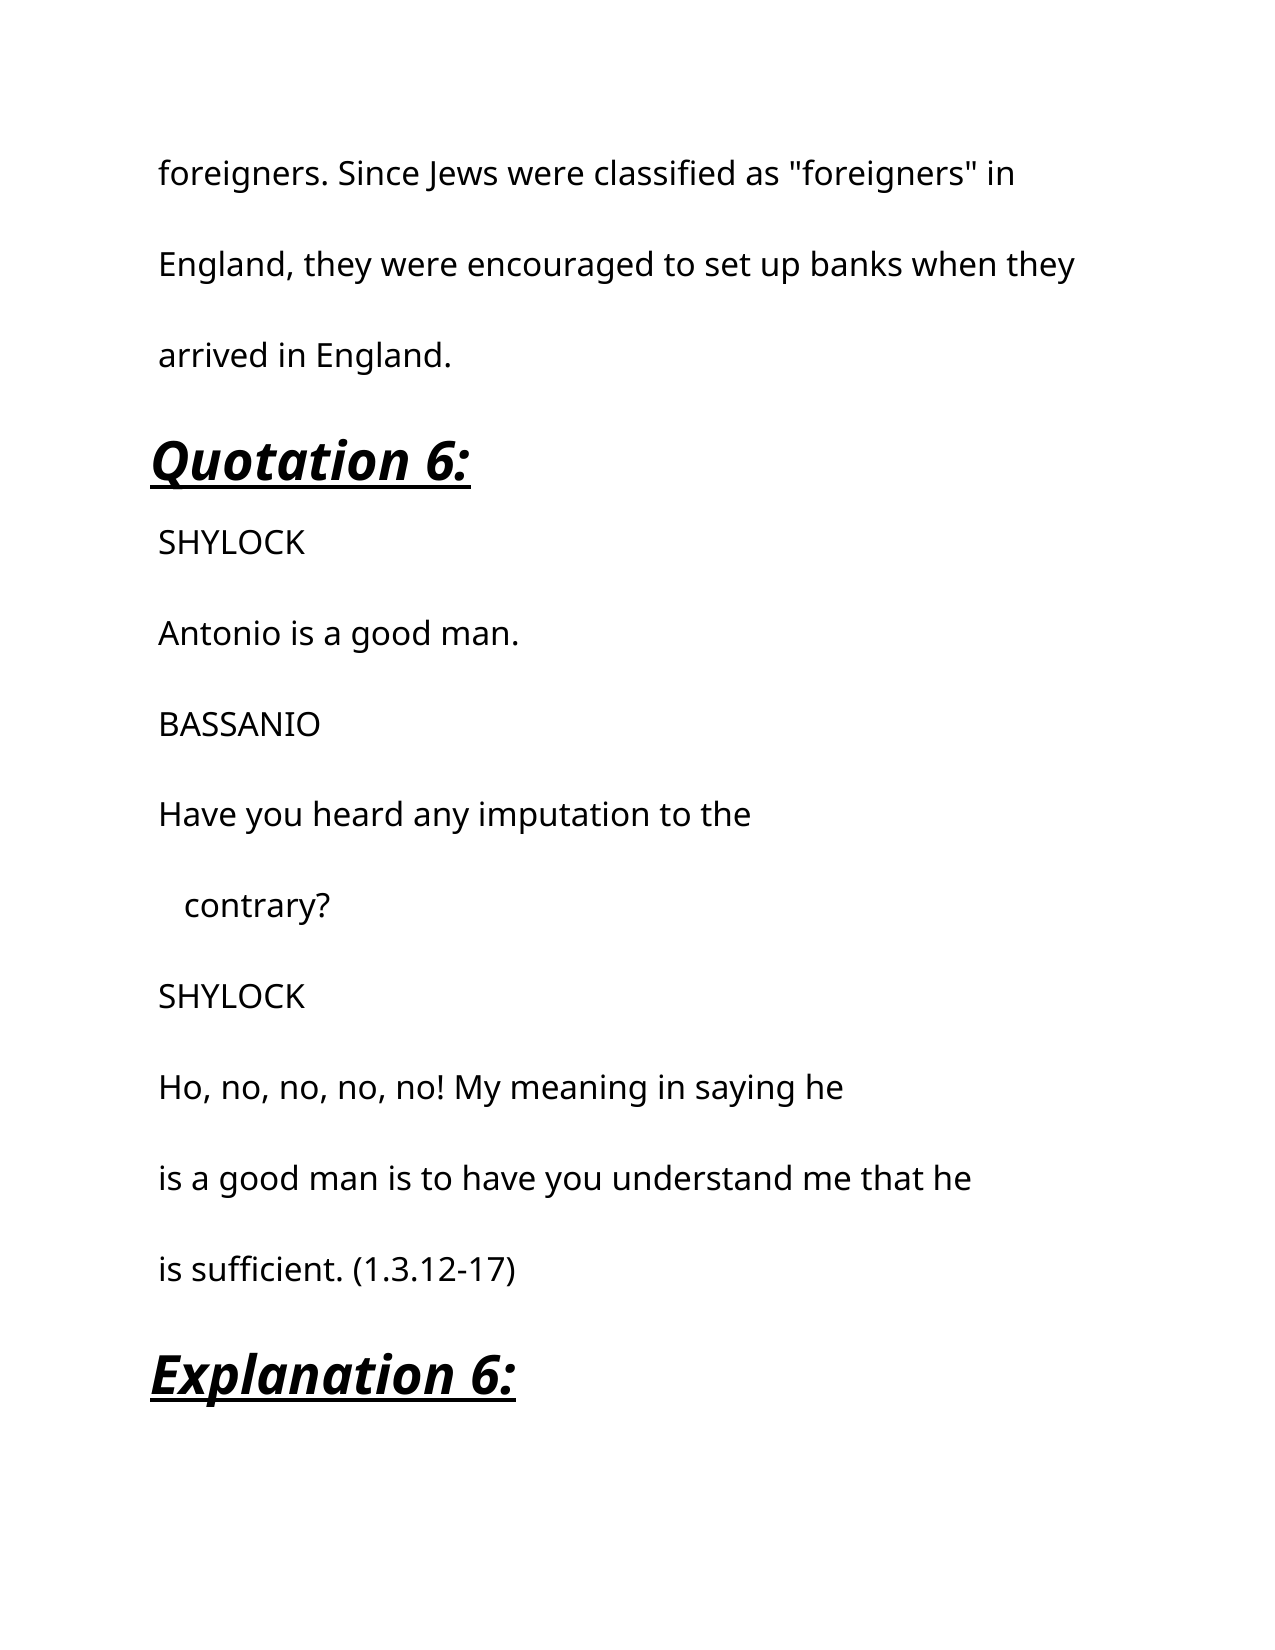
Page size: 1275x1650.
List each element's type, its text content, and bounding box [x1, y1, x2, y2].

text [158, 150, 1125, 377]
text SHYLOCK Antonio is a good man. BASSANIO Have you heard any imputation to the contrary? SHYLOCK Ho, no, no, no, no! My meaning in saying he is a good man is to have you understand me that he is sufficient. (1.3.12-17) [158, 519, 1125, 1291]
text Quotation 6: [150, 422, 1125, 496]
text Explanation 6: [150, 1336, 1125, 1410]
